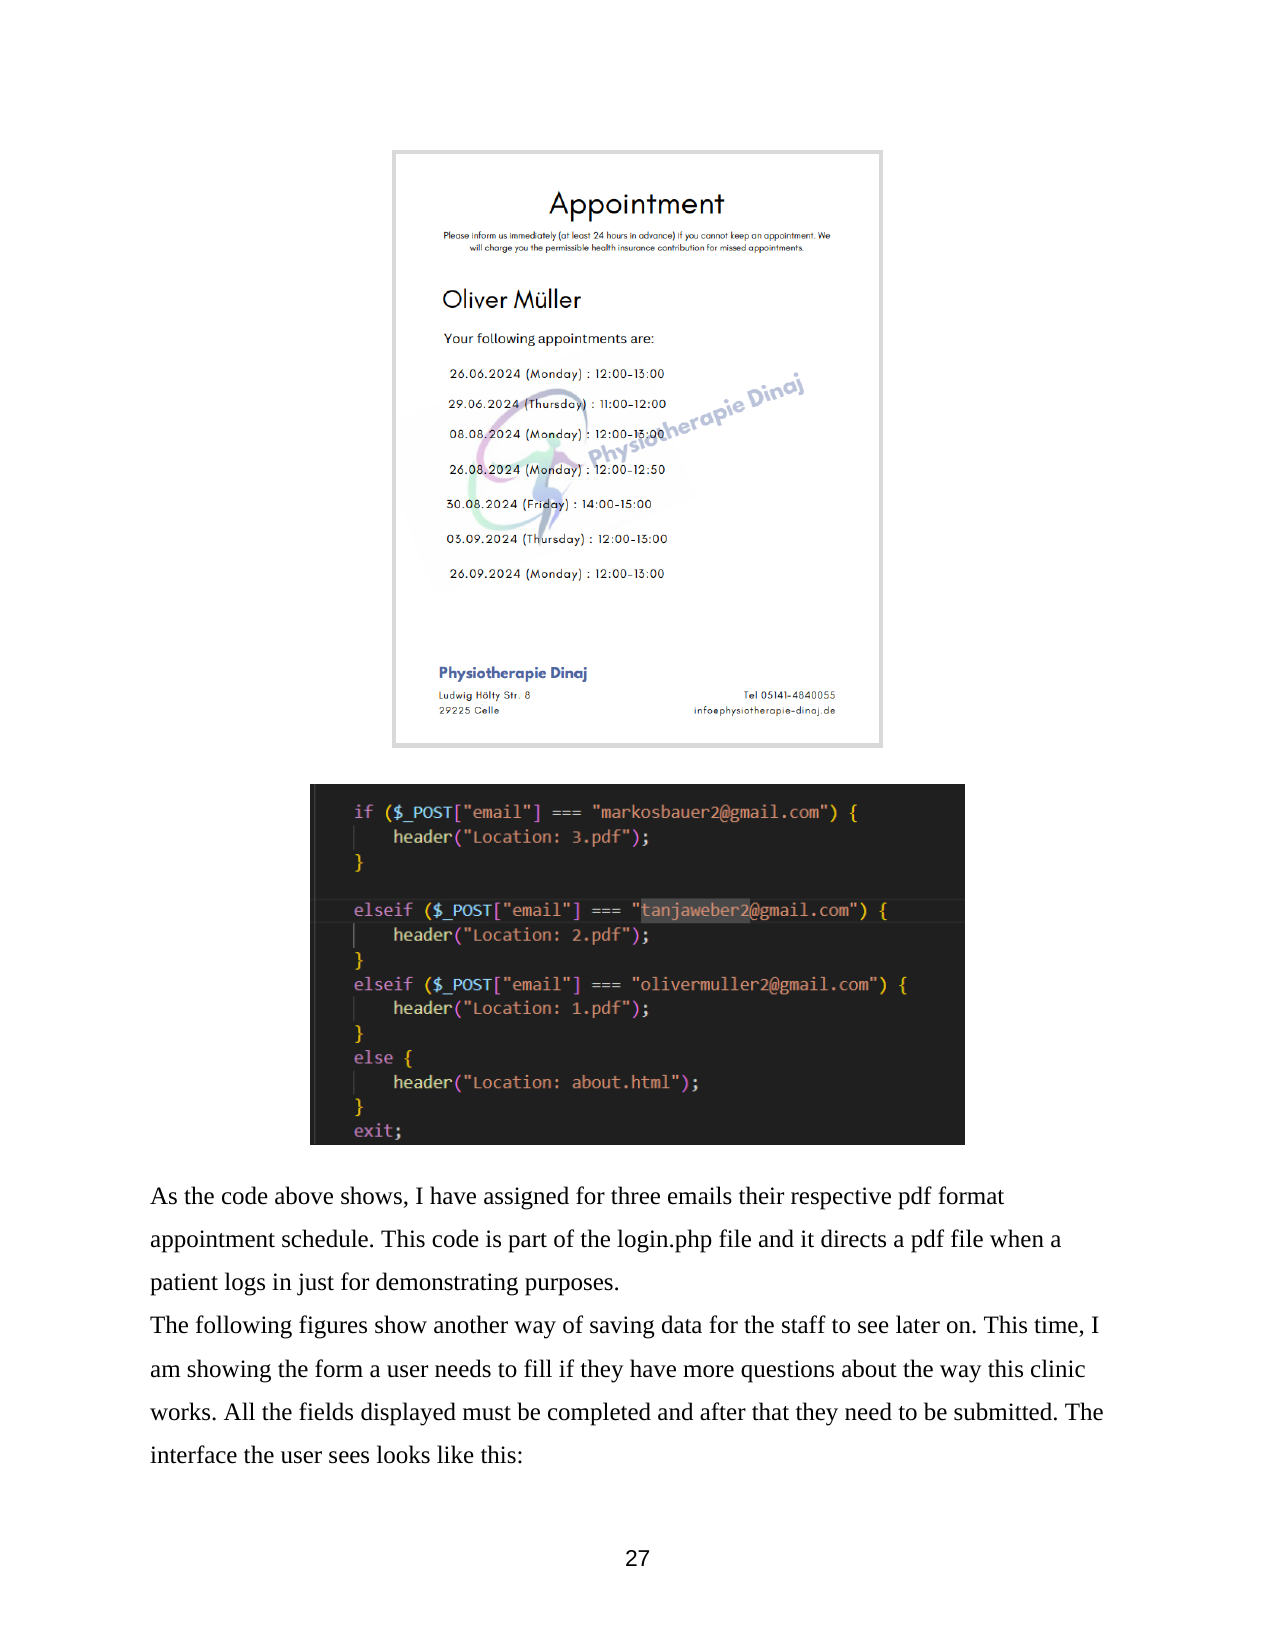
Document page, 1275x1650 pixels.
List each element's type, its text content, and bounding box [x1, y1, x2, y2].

picture [396, 154, 879, 743]
text As the code above shows, I have assigned for three emails their respective pdf format appointment schedule. This code is part of the login.php file and it directs a pdf file when a patient logs in just for demonstrating purposes. [150, 1181, 1125, 1296]
picture [310, 784, 965, 1145]
text The following figures show another way of saving data for the staff to see later on. This time, I am showing the form a user needs to fill if they have more questions about the way this clinic works. All the fields displayed must be completed and after that they need to be submitted. The interface the user sees looks like this: [150, 1311, 1125, 1469]
